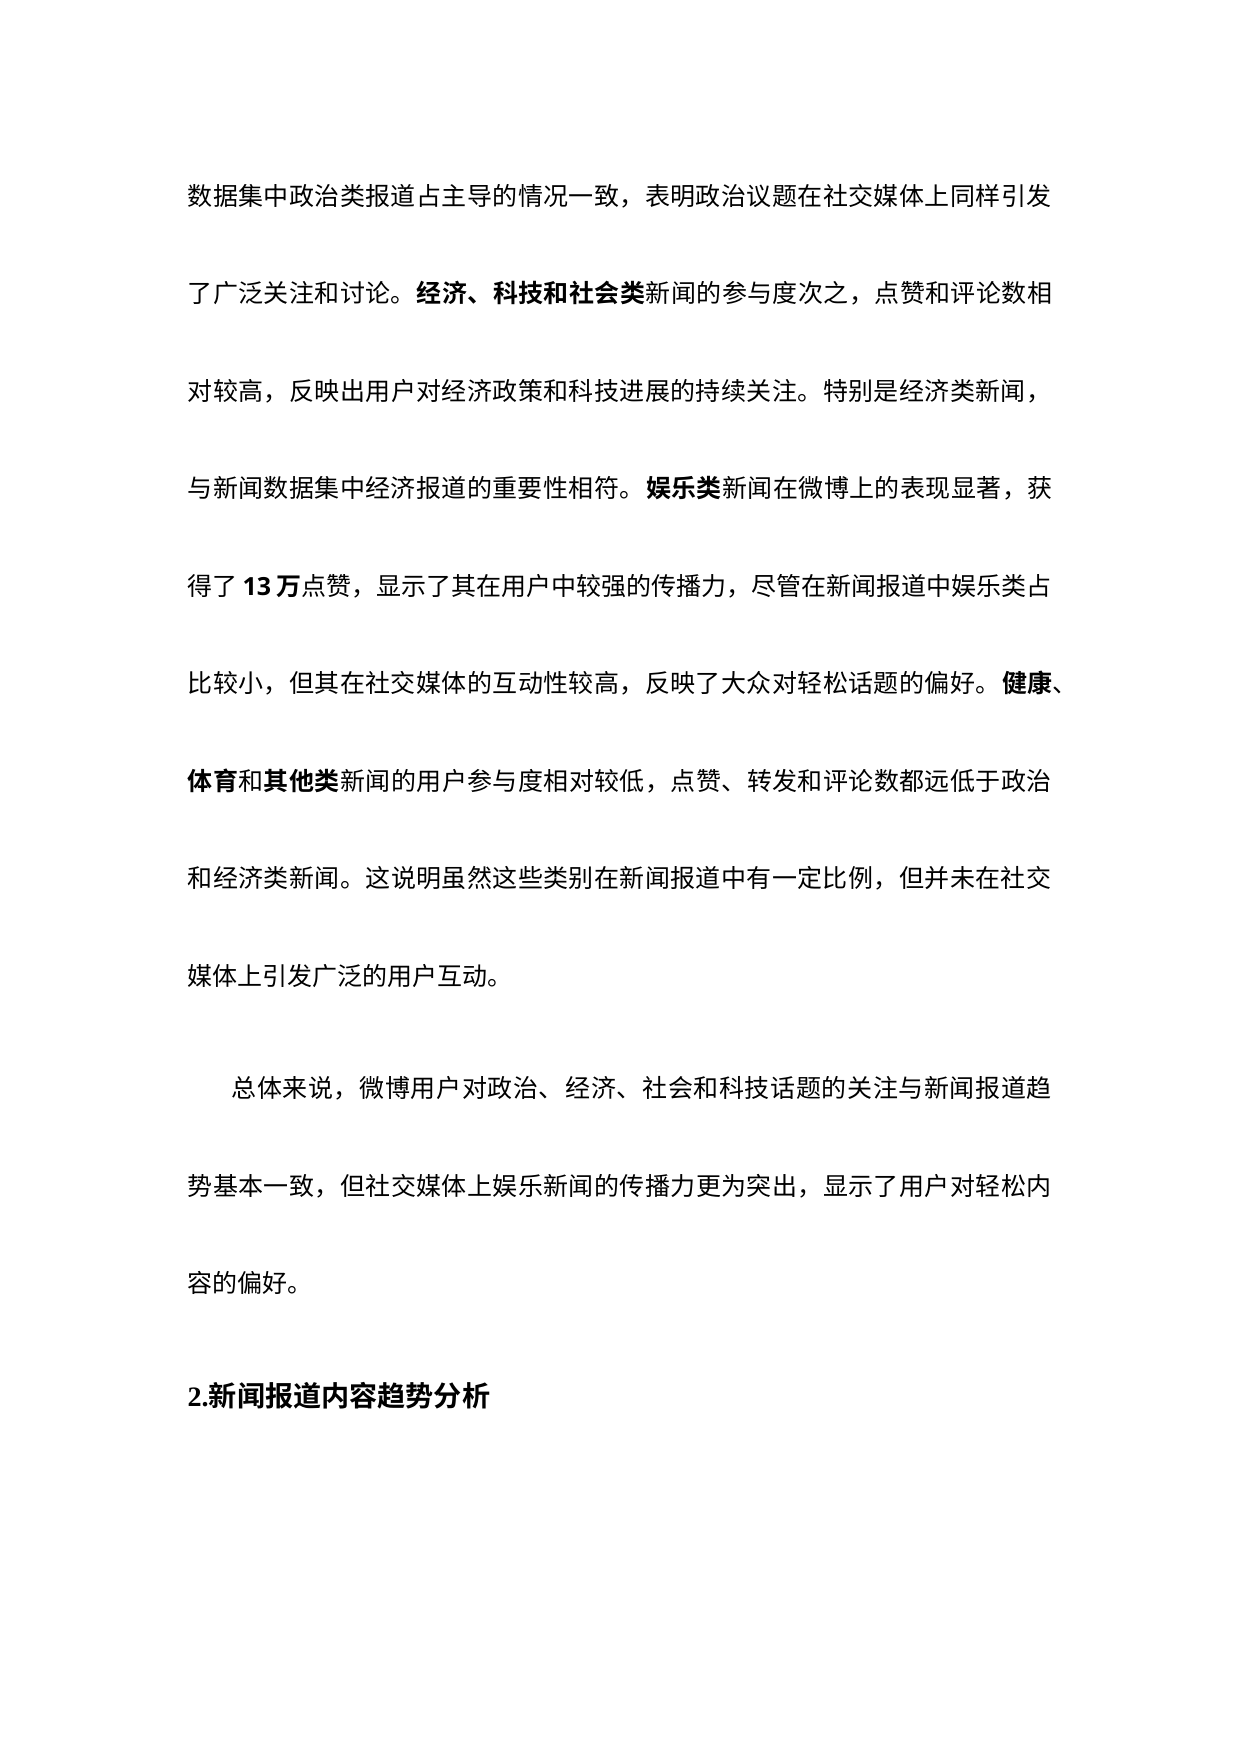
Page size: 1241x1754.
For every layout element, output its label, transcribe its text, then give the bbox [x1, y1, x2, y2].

subtitle 2.新闻报道内容趋势分析 [187, 1362, 1053, 1427]
text 总体来说，微博用户对政治、经济、社会和科技话题的关注与新闻报道趋势基本一致，但社交媒体上娱乐新闻的传播力更为突出，显示了用户对轻松内容的偏好。 [187, 1054, 1053, 1314]
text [187, 162, 1053, 1007]
